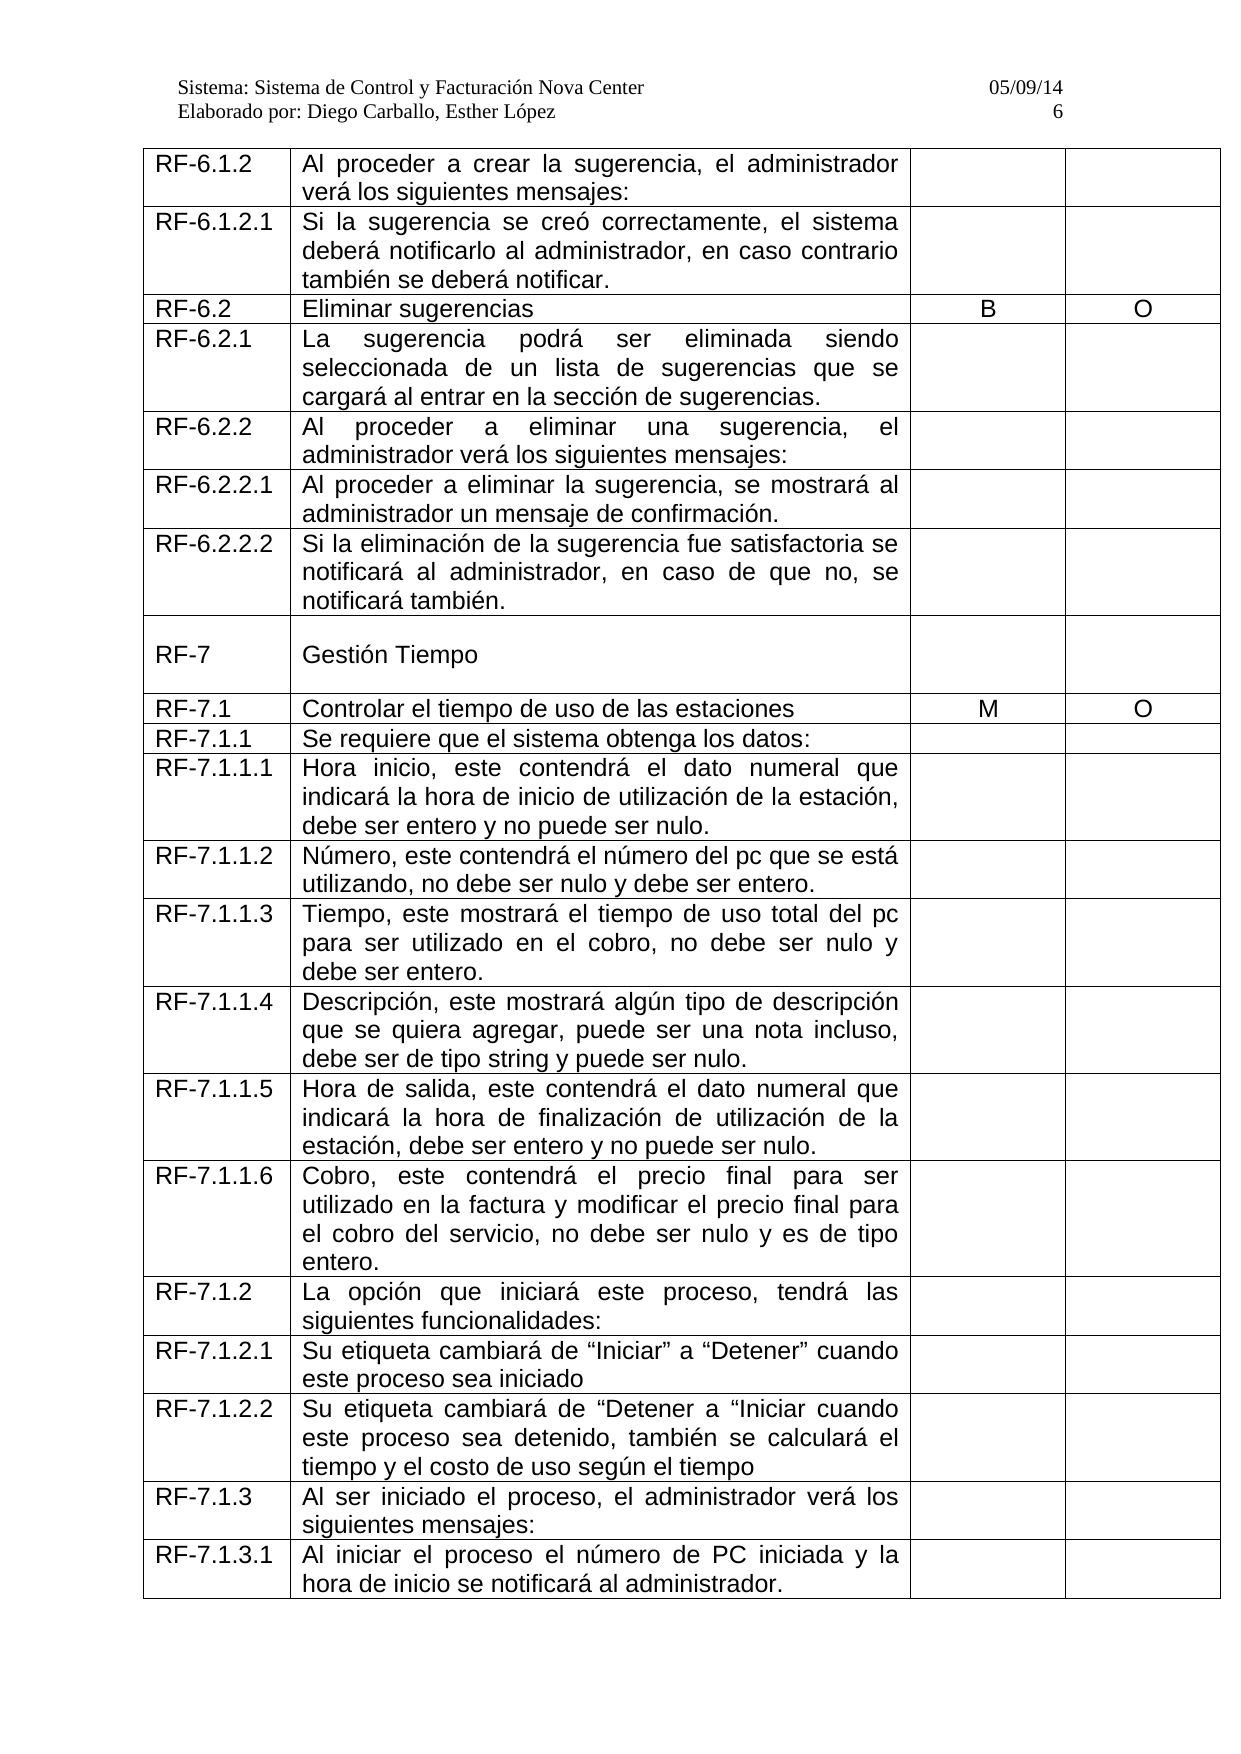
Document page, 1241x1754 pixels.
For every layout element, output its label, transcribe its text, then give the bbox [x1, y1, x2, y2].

table_cell RF-7.1.1.3 [144, 899, 290, 986]
table_cell [911, 841, 1065, 898]
table_cell RF-7.1.3 [144, 1482, 290, 1539]
table_cell [1066, 529, 1220, 615]
table_cell Eliminar sugerencias [291, 295, 910, 323]
table_cell B [911, 295, 1065, 323]
table_cell Al proceder a crear la sugerencia, el administrador verá los siguientes mensajes: [291, 149, 910, 206]
table_cell Al proceder a eliminar una sugerencia, el administrador verá los siguientes mensajes: [291, 412, 910, 469]
table_cell RF-6.2.2.2 [144, 529, 290, 615]
table_cell M [911, 694, 1065, 723]
table_cell La opción que iniciará este proceso, tendrá las siguientes funcionalidades: [291, 1277, 910, 1335]
table_cell [911, 1277, 1065, 1335]
table_cell Hora de salida, este contendrá el dato numeral que indicará la hora de finalización de utilización de la estación, debe ser entero y no puede ser nulo. [291, 1074, 910, 1160]
table_cell Hora inicio, este contendrá el dato numeral que indicará la hora de inicio de utilización de la estación, debe ser entero y no puede ser nulo. [291, 754, 910, 840]
table_cell O [1066, 694, 1220, 723]
table_cell [1066, 987, 1220, 1073]
table_cell Cobro, este contendrá el precio final para ser utilizado en la factura y modificar el precio final para el cobro del servicio, no debe ser nulo y es de tipo entero. [291, 1161, 910, 1276]
table_cell [911, 1394, 1065, 1481]
table_cell Se requiere que el sistema obtenga los datos: [291, 724, 910, 752]
table_cell [911, 987, 1065, 1073]
table_cell Descripción, este mostrará algún tipo de descripción que se quiera agregar, puede ser una nota incluso, debe ser de tipo string y puede ser nulo. [291, 987, 910, 1073]
table_cell RF-7.1.1.4 [144, 987, 290, 1073]
table_cell [911, 1074, 1065, 1160]
table_cell Al iniciar el proceso el número de PC iniciada y la hora de inicio se notificará al administrador. [291, 1540, 910, 1598]
table_cell [1066, 616, 1220, 693]
table_cell [1066, 724, 1220, 752]
table_cell Su etiqueta cambiará de “Detener a “Iniciar cuando este proceso sea detenido, también se calculará el tiempo y el costo de uso según el tiempo [291, 1394, 910, 1481]
table_cell RF-6.2.1 [144, 324, 290, 411]
table_cell [911, 412, 1065, 469]
table_cell [1066, 841, 1220, 898]
table_cell Gestión Tiempo [291, 616, 910, 693]
table_cell RF-7.1.3.1 [144, 1540, 290, 1598]
table_cell RF-7.1.1.5 [144, 1074, 290, 1160]
table_cell [1066, 412, 1220, 469]
table_cell [911, 207, 1065, 293]
table_cell [1066, 1540, 1220, 1598]
table_cell [911, 470, 1065, 528]
table_cell [911, 754, 1065, 840]
table_cell Tiempo, este mostrará el tiempo de uso total del pc para ser utilizado en el cobro, no debe ser nulo y debe ser entero. [291, 899, 910, 986]
table_cell RF-7.1.1 [144, 724, 290, 752]
table_cell Su etiqueta cambiará de “Iniciar” a “Detener” cuando este proceso sea iniciado [291, 1336, 910, 1393]
table_cell Al ser iniciado el proceso, el administrador verá los siguientes mensajes: [291, 1482, 910, 1539]
table_cell Controlar el tiempo de uso de las estaciones [291, 694, 910, 723]
table_cell [1066, 1161, 1220, 1276]
table_cell [1066, 1277, 1220, 1335]
table_cell Si la sugerencia se creó correctamente, el sistema deberá notificarlo al administrador, en caso contrario también se deberá notificar. [291, 207, 910, 293]
table_cell [1066, 1394, 1220, 1481]
table_cell RF-7.1.1.2 [144, 841, 290, 898]
table_cell [911, 1161, 1065, 1276]
table_cell O [1066, 295, 1220, 323]
table_cell RF-6.2.2.1 [144, 470, 290, 528]
table_cell RF-7.1.1.6 [144, 1161, 290, 1276]
table_cell [911, 1482, 1065, 1539]
table_cell [911, 899, 1065, 986]
table_cell [1066, 899, 1220, 986]
table_cell RF-6.2 [144, 295, 290, 323]
table_cell [911, 1336, 1065, 1393]
table_cell RF-6.2.2 [144, 412, 290, 469]
table_cell [911, 1540, 1065, 1598]
table_cell RF-7.1.2 [144, 1277, 290, 1335]
table_cell Si la eliminación de la sugerencia fue satisfactoria se notificará al administrador, en caso de que no, se notificará también. [291, 529, 910, 615]
table_cell [1066, 1336, 1220, 1393]
table_cell [911, 529, 1065, 615]
table_cell RF-7 [144, 616, 290, 693]
table_cell [1066, 149, 1220, 206]
table_cell RF-7.1.2.1 [144, 1336, 290, 1393]
table_cell La sugerencia podrá ser eliminada siendo seleccionada de un lista de sugerencias que se cargará al entrar en la sección de sugerencias. [291, 324, 910, 411]
table_cell [1066, 1074, 1220, 1160]
table_cell RF-6.1.2.1 [144, 207, 290, 293]
table_cell [1066, 324, 1220, 411]
table_cell [911, 149, 1065, 206]
table_cell [1066, 754, 1220, 840]
table_cell [1066, 207, 1220, 293]
table_cell Número, este contendrá el número del pc que se está utilizando, no debe ser nulo y debe ser entero. [291, 841, 910, 898]
table_cell Al proceder a eliminar la sugerencia, se mostrará al administrador un mensaje de confirmación. [291, 470, 910, 528]
table_cell [1066, 470, 1220, 528]
table_cell [911, 724, 1065, 752]
table_cell [911, 324, 1065, 411]
table_cell RF-7.1.1.1 [144, 754, 290, 840]
table_cell RF-7.1 [144, 694, 290, 723]
table_cell RF-6.1.2 [144, 149, 290, 206]
table_cell [911, 616, 1065, 693]
table_cell RF-7.1.2.2 [144, 1394, 290, 1481]
table_cell [1066, 1482, 1220, 1539]
